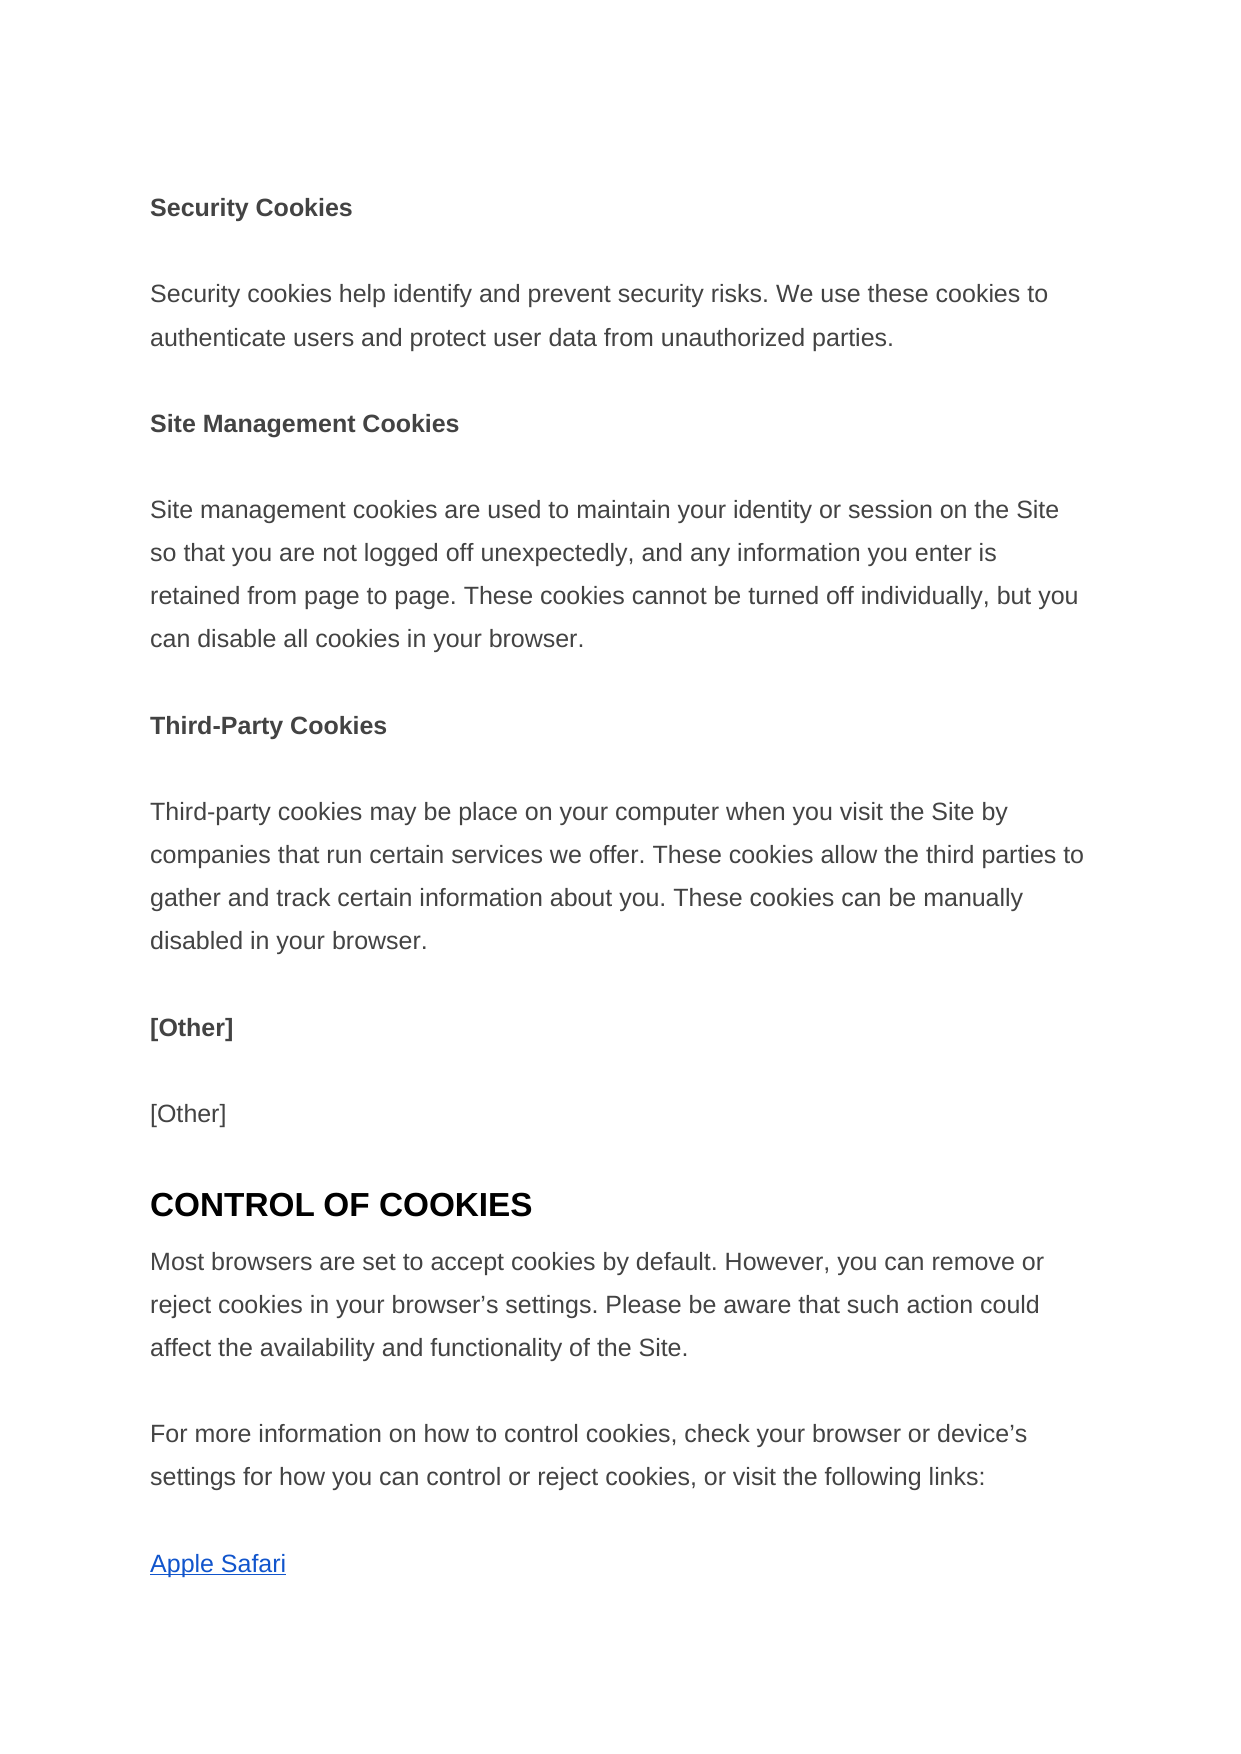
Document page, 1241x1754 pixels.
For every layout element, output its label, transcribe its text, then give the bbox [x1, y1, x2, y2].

text Security Cookies [150, 193, 1090, 222]
text CONTROL OF COOKIES [150, 1185, 1090, 1223]
text [Other] [150, 1012, 1090, 1041]
text Site management cookies are used to maintain your identity or session on the Site so that you are not logged off unexpectedly, and any information you enter is retained from page to page. These cookies cannot be turned off individually, but you can disable all cookies in your browser. [150, 495, 1090, 653]
text Most browsers are set to accept cookies by default. However, you can remove or reject cookies in your browser’s settings. Please be aware that such action could affect the availability and functionality of the Site. [150, 1247, 1090, 1362]
text For more information on how to control cookies, check your browser or device’s settings for how you can control or reject cookies, or visit the following links: [150, 1419, 1090, 1491]
text Third-party cookies may be place on your computer when you visit the Site by companies that run certain services we offer. These cookies allow the third parties to gather and track certain information about you. These cookies can be manually disabled in your browser. [150, 797, 1090, 955]
text Third-Party Cookies [150, 711, 1090, 739]
text Apple Safari [150, 1549, 1090, 1577]
text Security cookies help identify and prevent security risks. We use these cookies to authenticate users and protect user data from unauthorized parties. [150, 279, 1090, 351]
text [Other] [150, 1099, 1090, 1127]
text Site Management Cookies [150, 409, 1090, 437]
